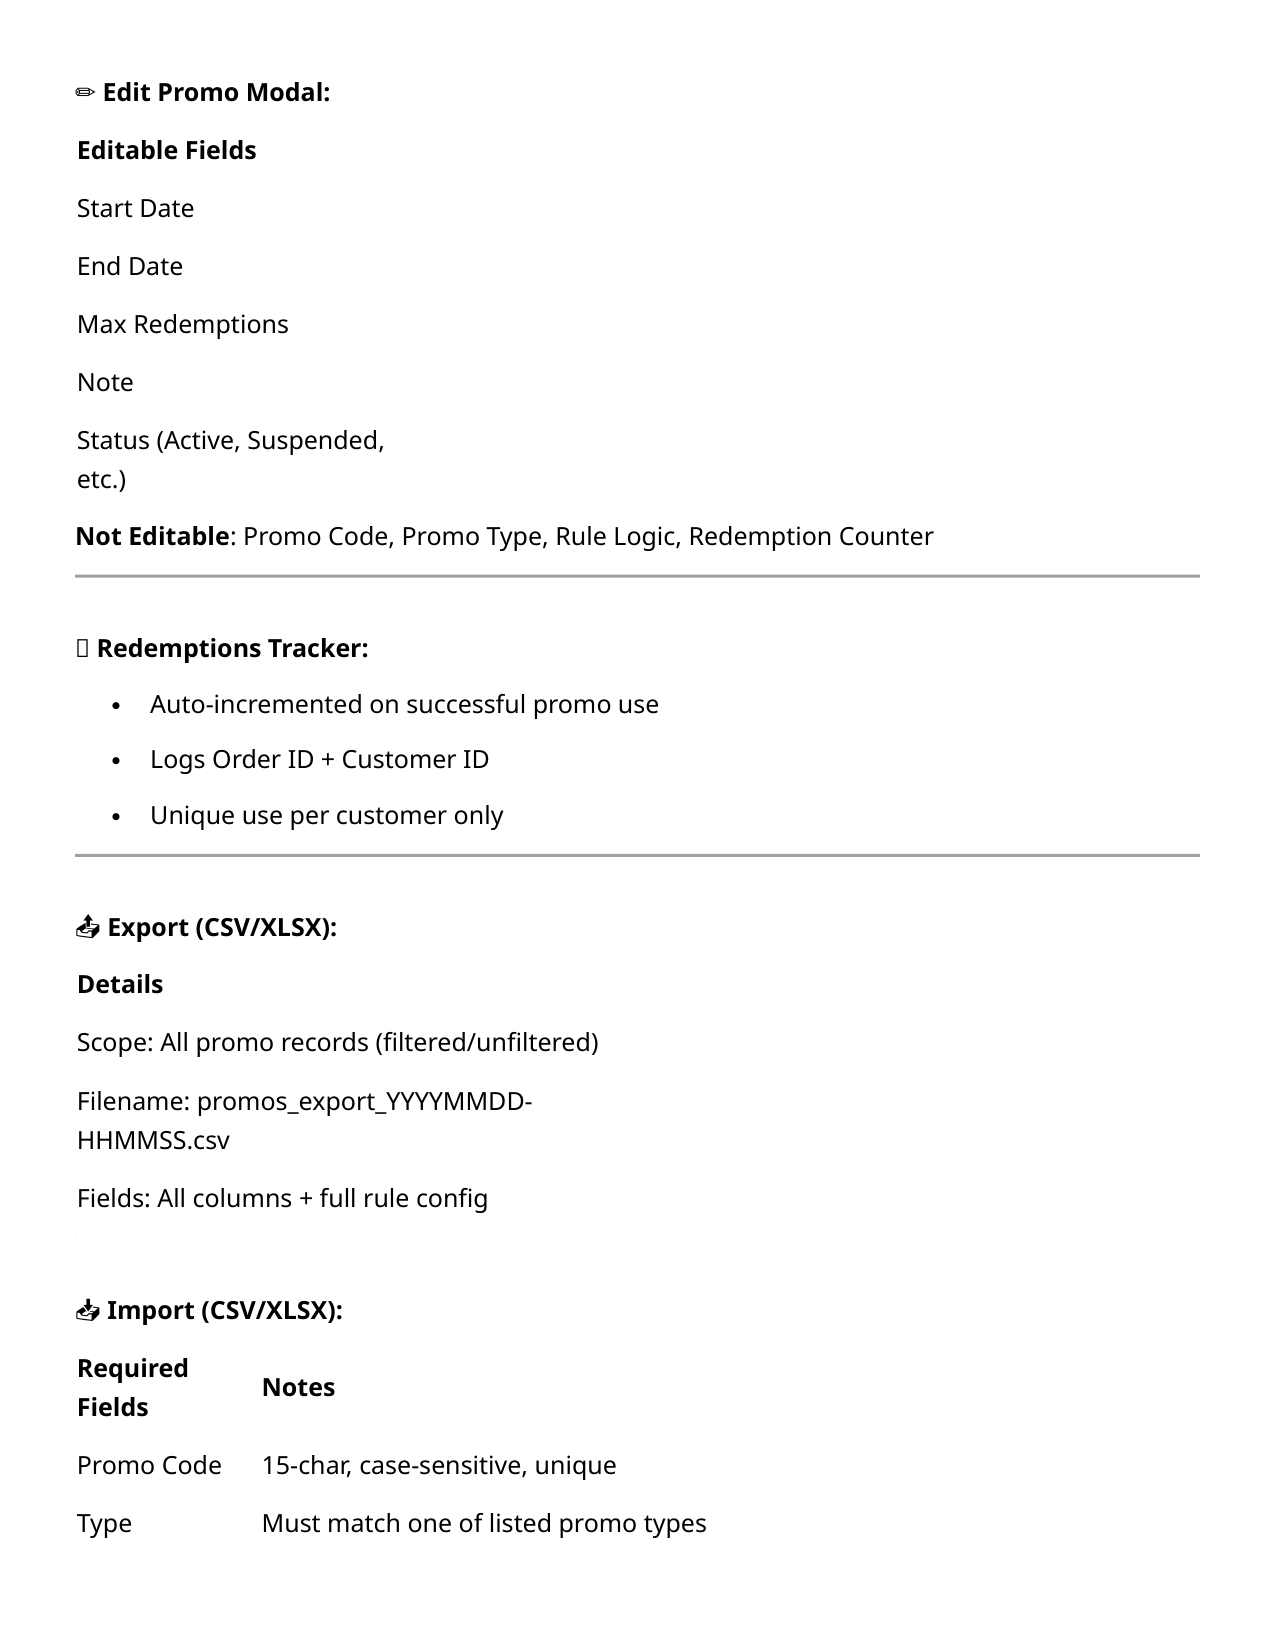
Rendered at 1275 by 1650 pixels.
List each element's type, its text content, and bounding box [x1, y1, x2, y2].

text 📤 Export (CSV/XLSX): [75, 909, 1200, 944]
list Logs Order ID + Customer ID [112, 742, 1200, 776]
table_cell End Date [75, 247, 427, 305]
table_cell Status (Active, Suspended, etc.) [75, 421, 427, 519]
table_cell Note [75, 363, 427, 421]
table_cell Scope: All promo records (filtered/unfiltered) [75, 1024, 653, 1082]
table_cell Type [75, 1504, 260, 1562]
list Auto-incremented on successful promo use [112, 686, 1200, 720]
text 📥 Import (CSV/XLSX): [75, 1293, 1200, 1327]
table_header Editable Fields [75, 131, 427, 189]
table_header Notes [260, 1349, 713, 1446]
table_cell 15-char, case-sensitive, unique [260, 1446, 713, 1504]
table_cell Promo Code [75, 1446, 260, 1504]
table_cell Filename: promos_export_YYYYMMDD-HHMMSS.csv [75, 1082, 653, 1179]
text 🔄 Redemptions Tracker: [75, 630, 1200, 664]
text Not Editable: Promo Code, Promo Type, Rule Logic, Redemption Counter [75, 519, 1200, 553]
table_cell Fields: All columns + full rule config [75, 1179, 653, 1237]
text ✏️ Edit Promo Modal: [75, 75, 1200, 109]
table_cell Start Date [75, 189, 427, 247]
list Unique use per customer only [112, 798, 1200, 832]
table_header Details [75, 965, 653, 1023]
table_cell Must match one of listed promo types [260, 1504, 713, 1562]
table_cell Max Redemptions [75, 305, 427, 363]
table_header Required Fields [75, 1349, 260, 1446]
